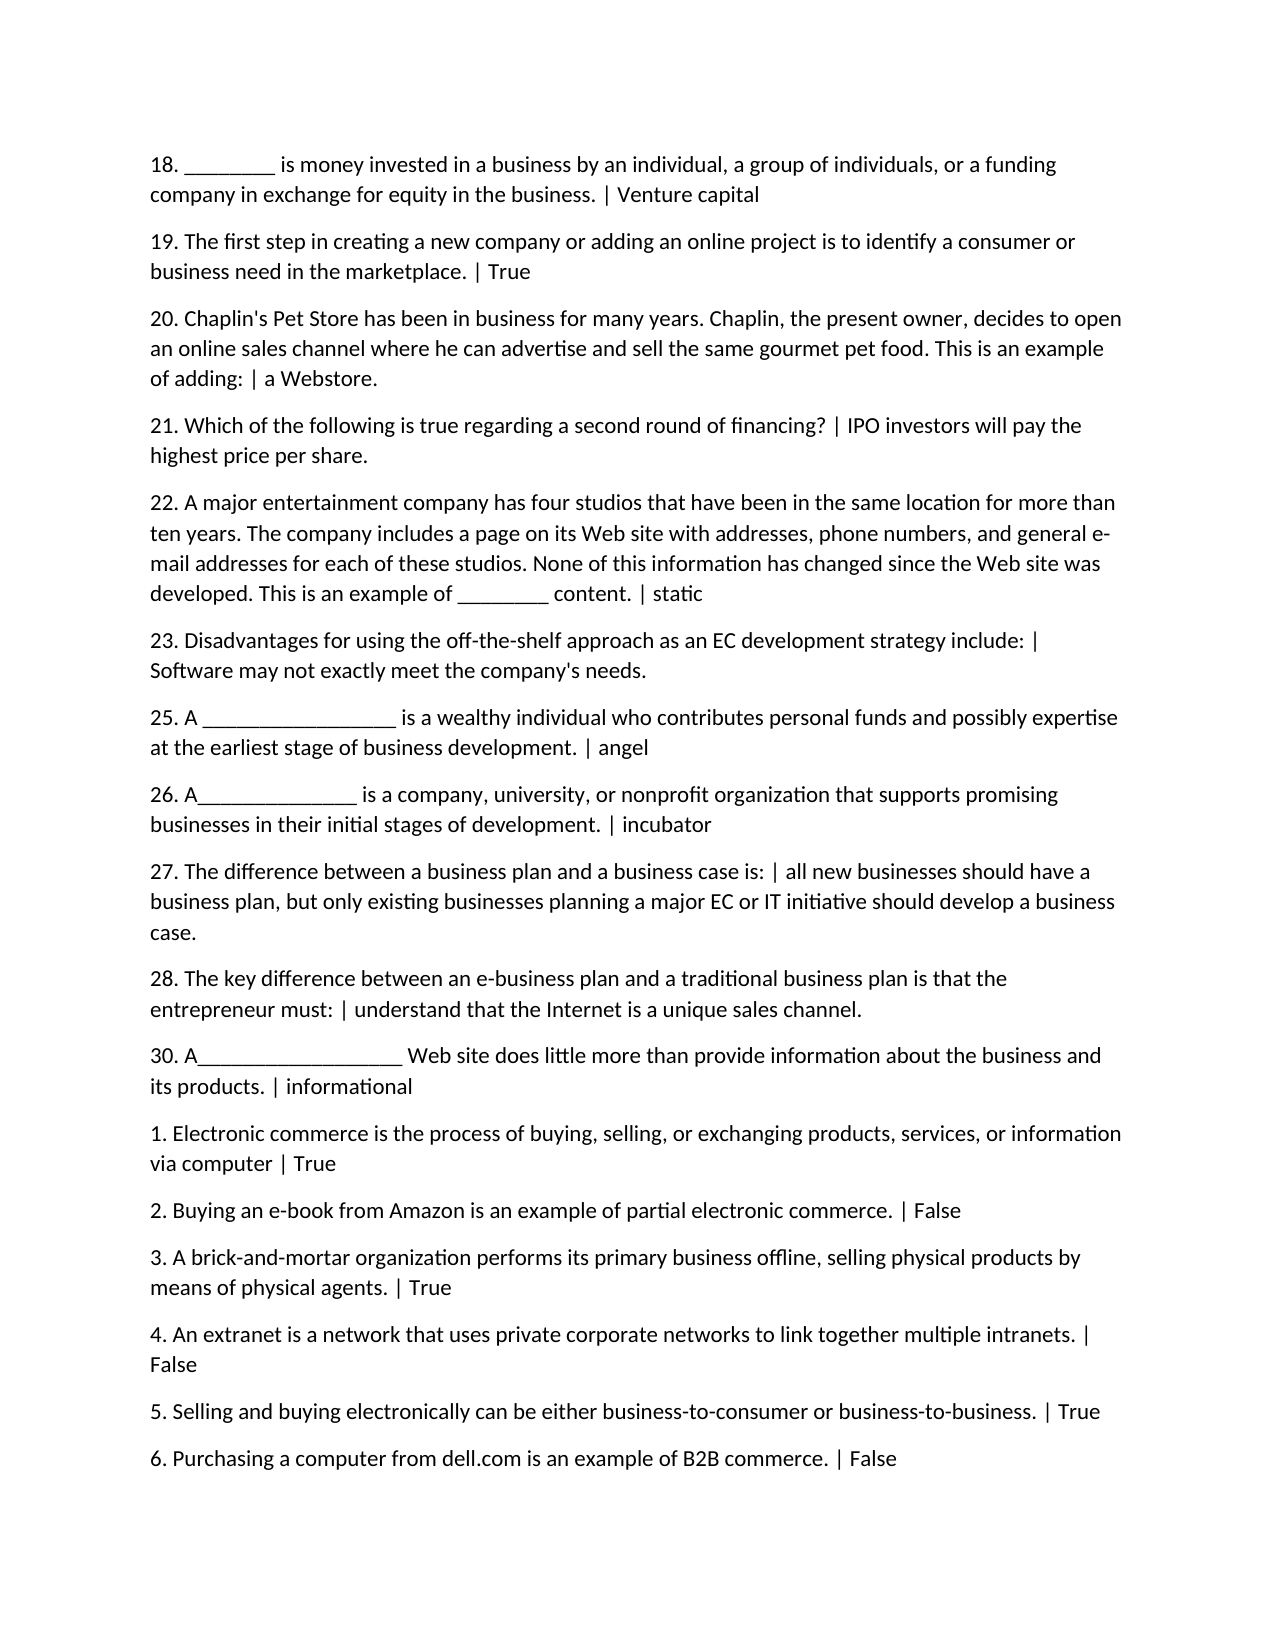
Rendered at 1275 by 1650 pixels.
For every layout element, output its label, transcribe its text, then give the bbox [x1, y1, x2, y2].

text 27. The difference between a business plan and a business case is: | all new businesses should have a business plan, but only existing businesses planning a major EC or IT initiative should develop a business case. [150, 857, 1125, 946]
text 23. Disadvantages for using the off-the-shelf approach as an EC development strategy include: | Software may not exactly meet the company's needs. [150, 626, 1125, 684]
text 5. Selling and buying electronically can be either business-to-consumer or business-to-business. | True [150, 1397, 1125, 1425]
text 19. The first step in creating a new company or adding an online project is to identify a consumer or business need in the marketplace. | True [150, 227, 1125, 285]
text 22. A major entertainment company has four studios that have been in the same location for more than ten years. The company includes a page on its Web site with addresses, phone numbers, and general e-mail addresses for each of these studios. None of this information has changed since the Web site was developed. This is an example of ________ content. | static [150, 488, 1125, 607]
text 4. An extranet is a network that uses private corporate networks to link together multiple intranets. | False [150, 1320, 1125, 1378]
text 21. Which of the following is true regarding a second round of financing? | IPO investors will pay the highest price per share. [150, 411, 1125, 470]
text 1. Electronic commerce is the process of buying, selling, or exchanging products, services, or information via computer | True [150, 1119, 1125, 1177]
text 25. A _________________ is a wealthy individual who contributes personal funds and possibly expertise at the earliest stage of business development. | angel [150, 703, 1125, 761]
text 6. Purchasing a computer from dell.com is an example of B2B commerce. | False [150, 1444, 1125, 1472]
text 18. ________ is money invested in a business by an individual, a group of individuals, or a funding company in exchange for equity in the business. | Venture capital [150, 150, 1125, 208]
text 30. A__________________ Web site does little more than provide information about the business and its products. | informational [150, 1042, 1125, 1100]
text 20. Chaplin's Pet Store has been in business for many years. Chaplin, the present owner, decides to open an online sales channel where he can advertise and sell the same gourmet pet food. This is an example of adding: | a Webstore. [150, 304, 1125, 393]
text 2. Buying an e-book from Amazon is an example of partial electronic commerce. | False [150, 1196, 1125, 1224]
text 28. The key difference between an e-business plan and a traditional business plan is that the entrepreneur must: | understand that the Internet is a unique sales channel. [150, 964, 1125, 1023]
text 26. A______________ is a company, university, or nonprofit organization that supports promising businesses in their initial stages of development. | incubator [150, 780, 1125, 838]
text 3. A brick-and-mortar organization performs its primary business offline, selling physical products by means of physical agents. | True [150, 1243, 1125, 1301]
